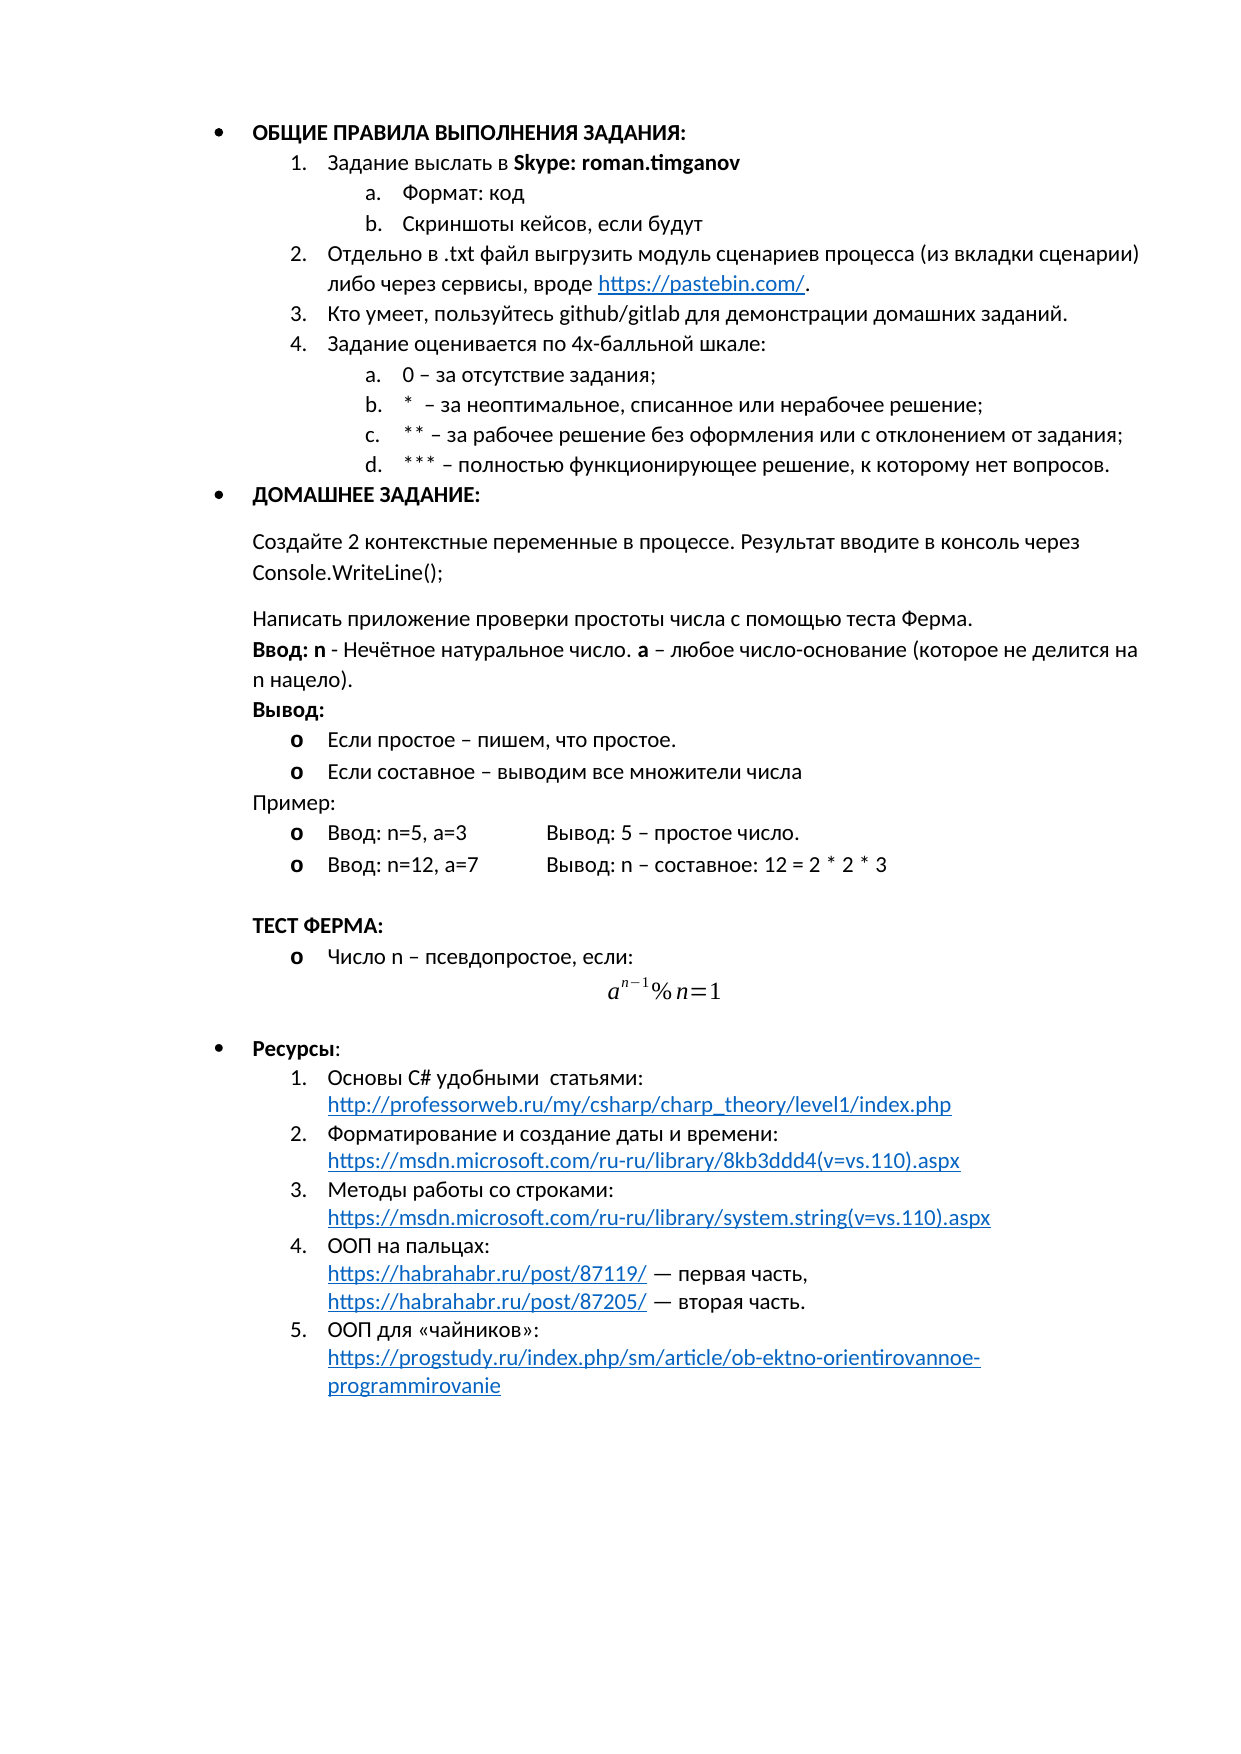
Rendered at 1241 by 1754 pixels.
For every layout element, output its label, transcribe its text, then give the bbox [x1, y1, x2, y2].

list Форматирование и создание даты и времени: https://msdn.microsoft.com/ru-ru/library/8kb3ddd4(v=vs.110).aspx [290, 1119, 1152, 1175]
list Ввод: n=12, a=7 Вывод: n – составное: 12 = 2 * 2 * 3 [290, 850, 1152, 909]
list ООП на пальцах: https://habrahabr.ru/post/87119/ — первая часть, https://habrahabr.ru/post/87205/ — вторая часть. [290, 1231, 1152, 1315]
text Создайте 2 контекстные переменные в процессе. Результат вводите в консоль через Console.WriteLine(); [252, 527, 1152, 586]
list * – за неоптимальное, списанное или нерабочее решение; [365, 390, 1152, 418]
list Скриншоты кейсов, если будут [365, 209, 1152, 237]
list Отдельно в .txt файл выгрузить модуль сценариев процесса (из вкладки сценарии) либо через сервисы, вроде https://pastebin.com/. [290, 239, 1152, 297]
list ОБЩИЕ ПРАВИЛА ВЫПОЛНЕНИЯ ЗАДАНИЯ: [215, 118, 1152, 146]
list Методы работы со строками: https://msdn.microsoft.com/ru-ru/library/system.string(v=vs.110).aspx [290, 1175, 1152, 1231]
list Задание выслать в Skype: roman.timganov [290, 148, 1152, 176]
list ДОМАШНЕЕ ЗАДАНИЕ: [215, 481, 1152, 509]
list Основы C# удобными статьями: http://professorweb.ru/my/csharp/charp_theory/level1/index.php [290, 1063, 1152, 1119]
list ТЕСТ ФЕРМА: [252, 912, 1152, 939]
list https://progstudy.ru/index.php/sm/article/ob-ektno-orientirovannoe-programmirovanie [327, 1343, 1152, 1399]
list Кто умеет, пользуйтесь github/gitlab для демонстрации домашних заданий. [290, 299, 1152, 327]
list ООП для «чайников»: [290, 1315, 1152, 1343]
list Ресурсы: [215, 1034, 1152, 1063]
list Пример: [252, 788, 1152, 816]
list Вывод: [252, 695, 1152, 723]
list Если простое – пишем, что простое. [290, 725, 1152, 754]
list Если составное – выводим все множители числа [290, 757, 1152, 786]
list *** – полностью функционирующее решение, к которому нет вопросов. [365, 450, 1152, 478]
list Задание оценивается по 4х-балльной шкале: [290, 329, 1152, 358]
list 0 – за отсутствие задания; [365, 360, 1152, 388]
list ** – за рабочее решение без оформления или с отклонением от задания; [365, 420, 1152, 448]
list Ввод: n - Нечётное натуральное число. a – любое число-основание (которое не делится на n нацело). [252, 635, 1152, 693]
list Написать приложение проверки простоты числа с помощью теста Ферма. [252, 604, 1152, 633]
list Число n – псевдопростое, если: [290, 942, 1152, 971]
list Ввод: n=5, a=3 Вывод: 5 – простое число. [290, 818, 1152, 848]
list Формат: код [365, 178, 1152, 207]
